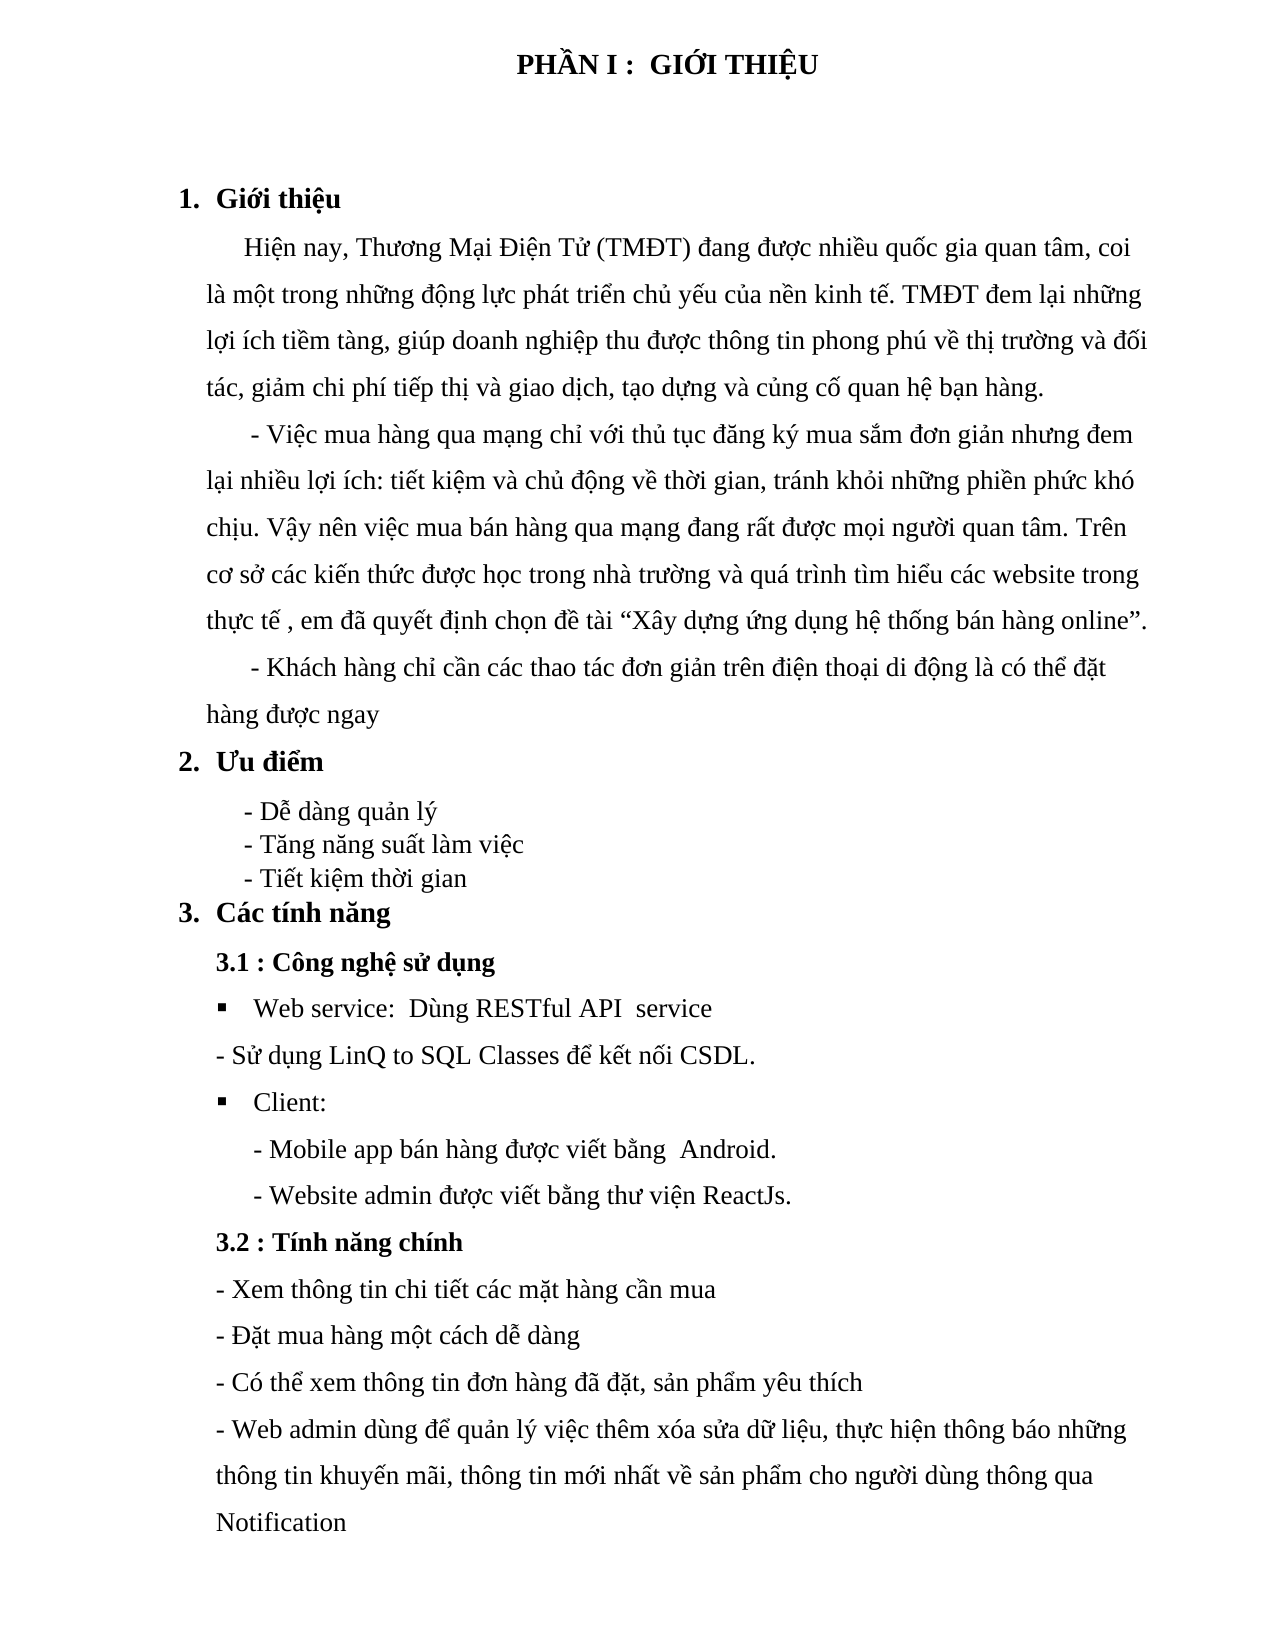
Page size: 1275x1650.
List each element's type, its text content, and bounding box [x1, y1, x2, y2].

list - Tiết kiệm thời gian [244, 862, 1157, 893]
list Ưu điểm [178, 744, 1157, 778]
list - Có thể xem thông tin đơn hàng đã đặt, sản phẩm yêu thích [216, 1366, 1157, 1397]
text PHẦN I : GIỚI THIỆU [178, 47, 1157, 80]
list - Xem thông tin chi tiết các mặt hàng cần mua [216, 1273, 1157, 1304]
list - Website admin được viết bằng thư viện ReactJs. [178, 1179, 1157, 1211]
list - Mobile app bán hàng được viết bằng Android. [178, 1133, 1157, 1164]
list - Web admin dùng để quản lý việc thêm xóa sửa dữ liệu, thực hiện thông báo những thông tin khuyến mãi, thông tin mới nhất về sản phẩm cho người dùng thông qua Notification [216, 1413, 1157, 1537]
list - Tăng năng suất làm việc [244, 828, 1157, 859]
list 3.1 : Công nghệ sử dụng [216, 946, 1157, 977]
list Client: [216, 1086, 1157, 1117]
list - Khách hàng chỉ cần các thao tác đơn giản trên điện thoại di động là có thể đặt hàng được ngay [206, 651, 1157, 729]
list - Đặt mua hàng một cách dễ dàng [216, 1319, 1157, 1351]
list - Sử dụng LinQ to SQL Classes để kết nối CSDL. [178, 1039, 1157, 1070]
list Các tính năng [178, 895, 1157, 929]
list Web service: Dùng RESTful API service [216, 992, 1157, 1024]
list - Dễ dàng quản lý [244, 795, 1157, 826]
list Giới thiệu [178, 181, 1157, 214]
list - Việc mua hàng qua mạng chỉ với thủ tục đăng ký mua sắm đơn giản nhưng đem lại nhiều lợi ích: tiết kiệm và chủ động về thời gian, tránh khỏi những phiền phức khó chịu. Vậy nên việc mua bán hàng qua mạng đang rất được mọi người quan tâm. Trên cơ sở các kiến thức được học trong nhà trường và quá trình tìm hiểu các website trong thực tế , em đã quyết định chọn đề tài “Xây dựng ứng dụng hệ thống bán hàng online”. [206, 418, 1157, 636]
list Hiện nay, Thương Mại Điện Tử (TMĐT) đang được nhiều quốc gia quan tâm, coi là một trong những động lực phát triển chủ yếu của nền kinh tế. TMĐT đem lại những lợi ích tiềm tàng, giúp doanh nghiệp thu được thông tin phong phú về thị trường và đối tác, giảm chi phí tiếp thị và giao dịch, tạo dựng và củng cố quan hệ bạn hàng. [206, 231, 1157, 402]
list 3.2 : Tính năng chính [216, 1226, 1157, 1257]
